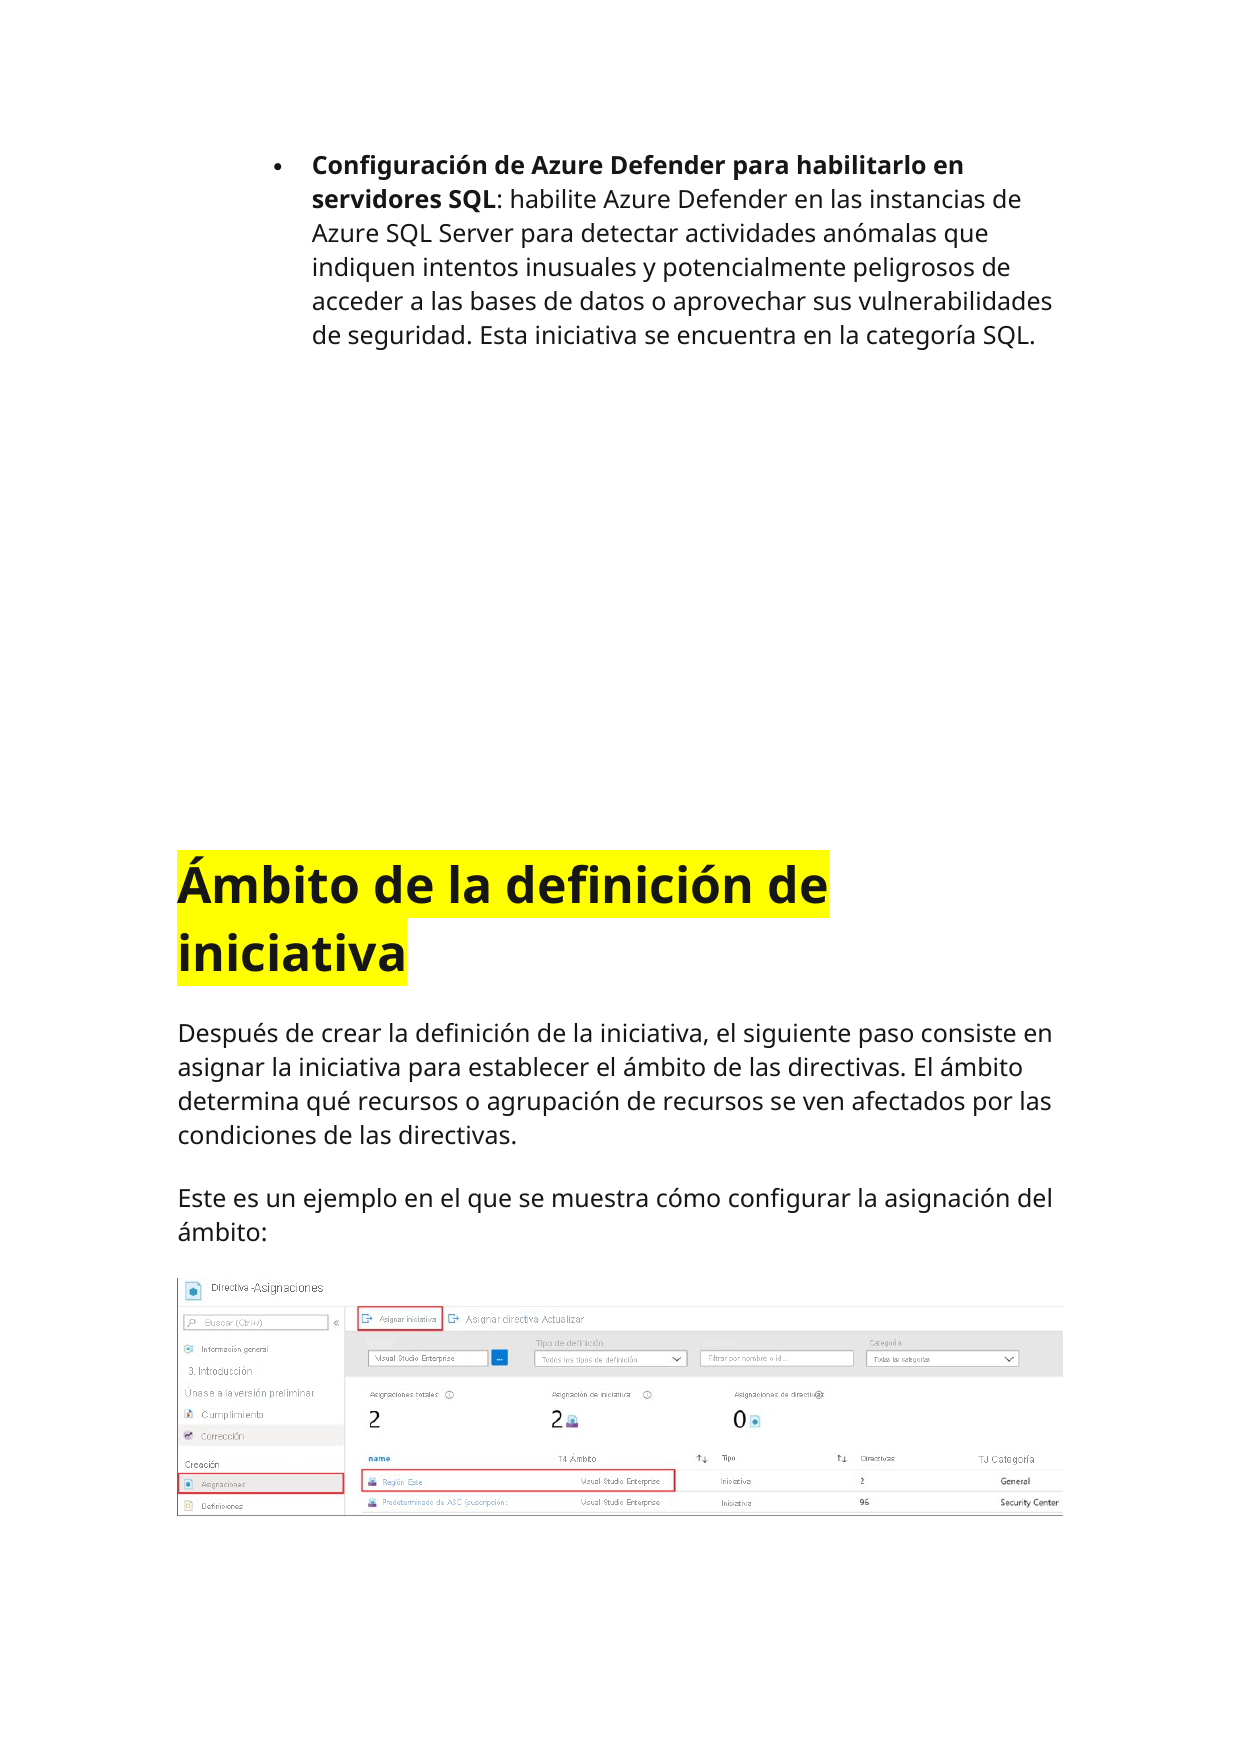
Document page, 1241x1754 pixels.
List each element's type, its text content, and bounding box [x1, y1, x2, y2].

text Después de crear la definición de la iniciativa, el siguiente paso consiste en asignar la iniciativa para establecer el ámbito de las directivas. El ámbito determina qué recursos o agrupación de recursos se ven afectados por las condiciones de las directivas. [177, 1015, 1063, 1152]
picture [177, 1278, 1063, 1516]
list Configuración de Azure Defender para habilitarlo en servidores SQL: habilite Azure Defender en las instancias de Azure SQL Server para detectar actividades anómalas que indiquen intentos inusuales y potencialmente peligrosos de acceder a las bases de datos o aprovechar sus vulnerabilidades de seguridad. Esta iniciativa se encuentra en la categoría SQL. [274, 148, 1063, 352]
text Este es un ejemplo en el que se muestra cómo configurar la asignación del ámbito: [177, 1181, 1063, 1249]
text Ámbito de la definición de iniciativa [407, 850, 1063, 986]
